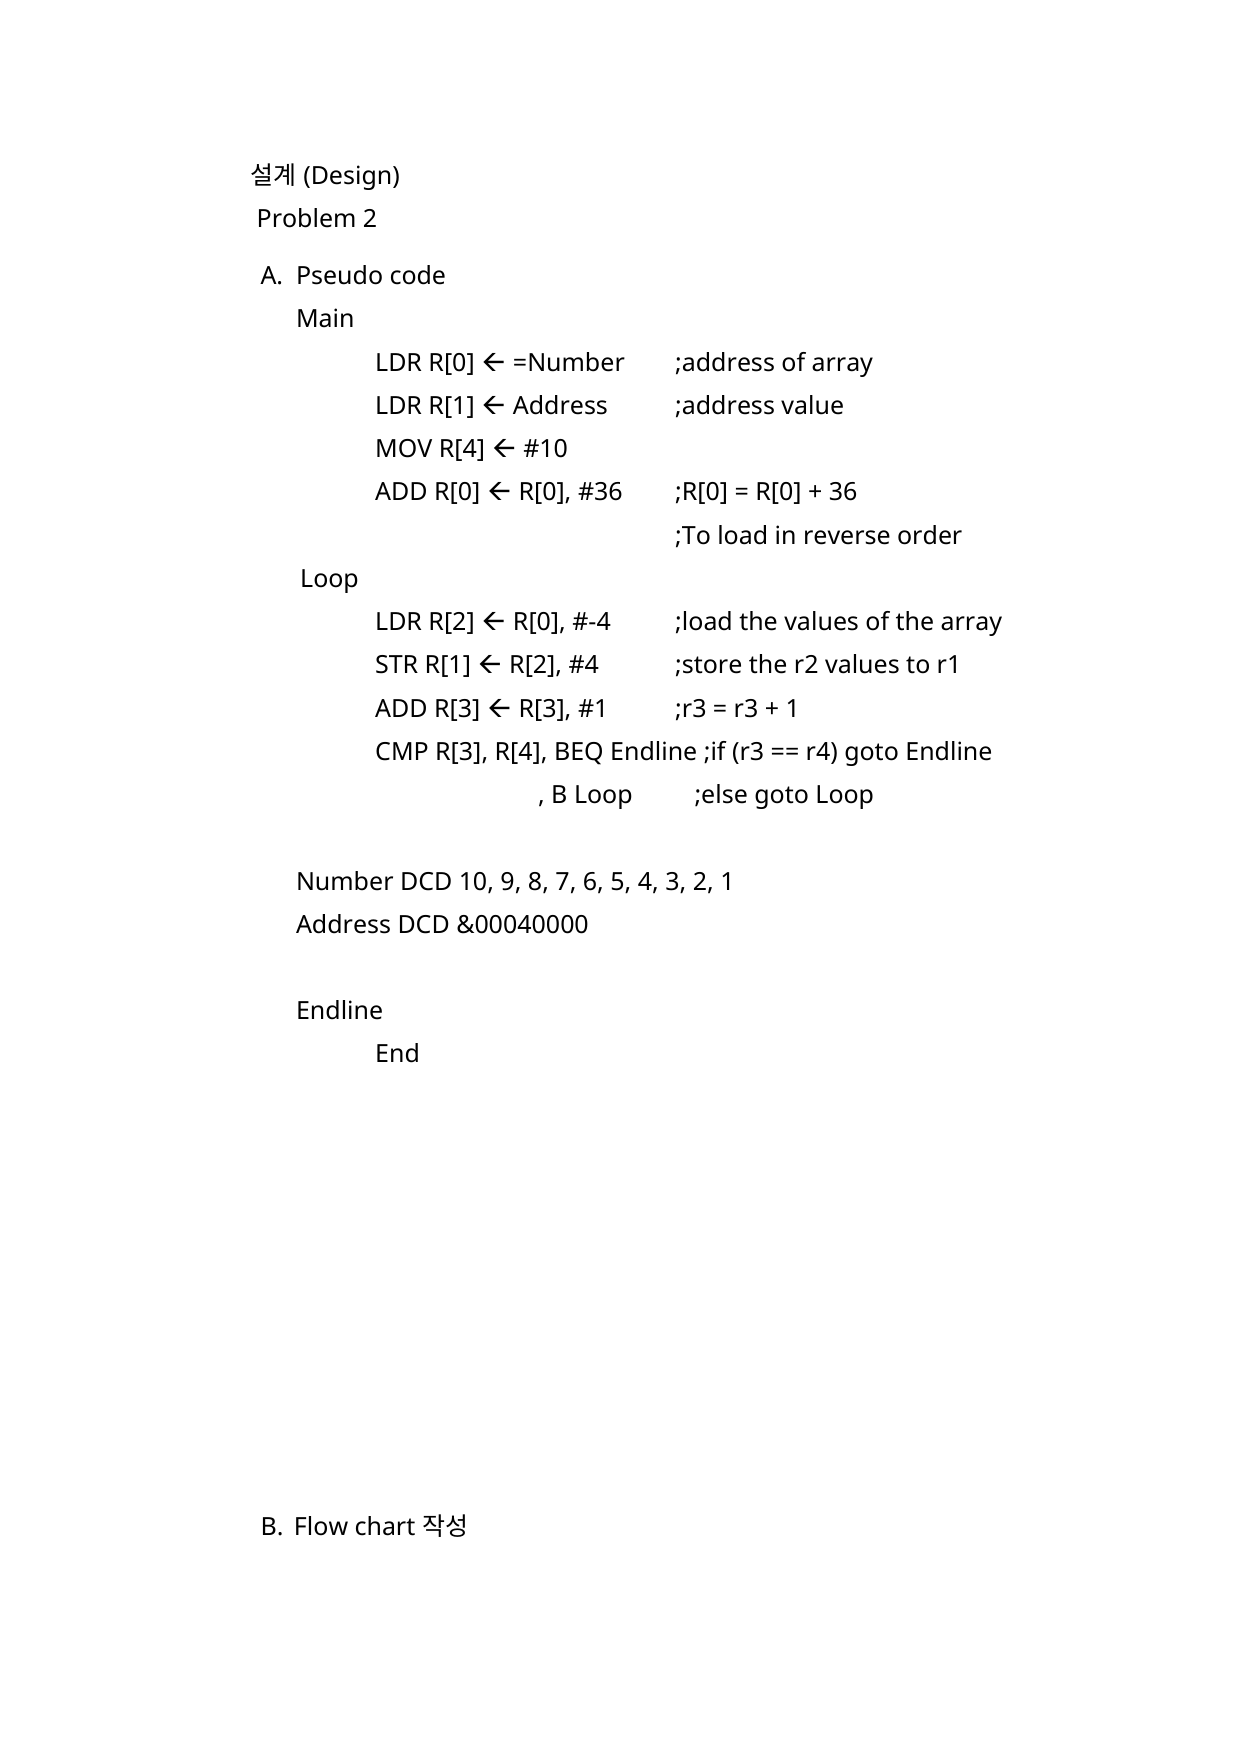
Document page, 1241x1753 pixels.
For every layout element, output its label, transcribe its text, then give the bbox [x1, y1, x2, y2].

text Endline [296, 985, 1090, 1028]
text ;To load in reverse order [296, 509, 1090, 553]
list Flow chart 작성 [260, 1501, 1090, 1544]
text ADD R[0] R[0], #36 ;R[0] = R[0] + 36 [296, 466, 1090, 509]
text , B Loop ;else goto Loop [296, 769, 1090, 812]
text MOV R[4] #10 [296, 423, 1090, 466]
text LDR R[2] R[0], #-4 ;load the values of the array [296, 596, 1090, 639]
text CMP R[3], R[4], BEQ Endline ;if (r3 == r4) goto Endline [296, 726, 1090, 769]
text Problem 2 [250, 193, 1090, 236]
text ADD R[3] R[3], #1 ;r3 = r3 + 1 [296, 682, 1090, 726]
list Pseudo code [260, 250, 1090, 293]
text Number DCD 10, 9, 8, 7, 6, 5, 4, 3, 2, 1 [296, 855, 1090, 898]
text LDR R[0] =Number ;address of array [296, 337, 1090, 380]
text Loop [296, 553, 1090, 596]
text Main [296, 293, 1090, 337]
text STR R[1] R[2], #4 ;store the r2 values to r1 [296, 639, 1090, 682]
text End [296, 1028, 1090, 1071]
text 설계 (Design) [250, 150, 1090, 193]
text LDR R[1] Address ;address value [296, 380, 1090, 423]
text Address DCD &00040000 [296, 898, 1090, 942]
